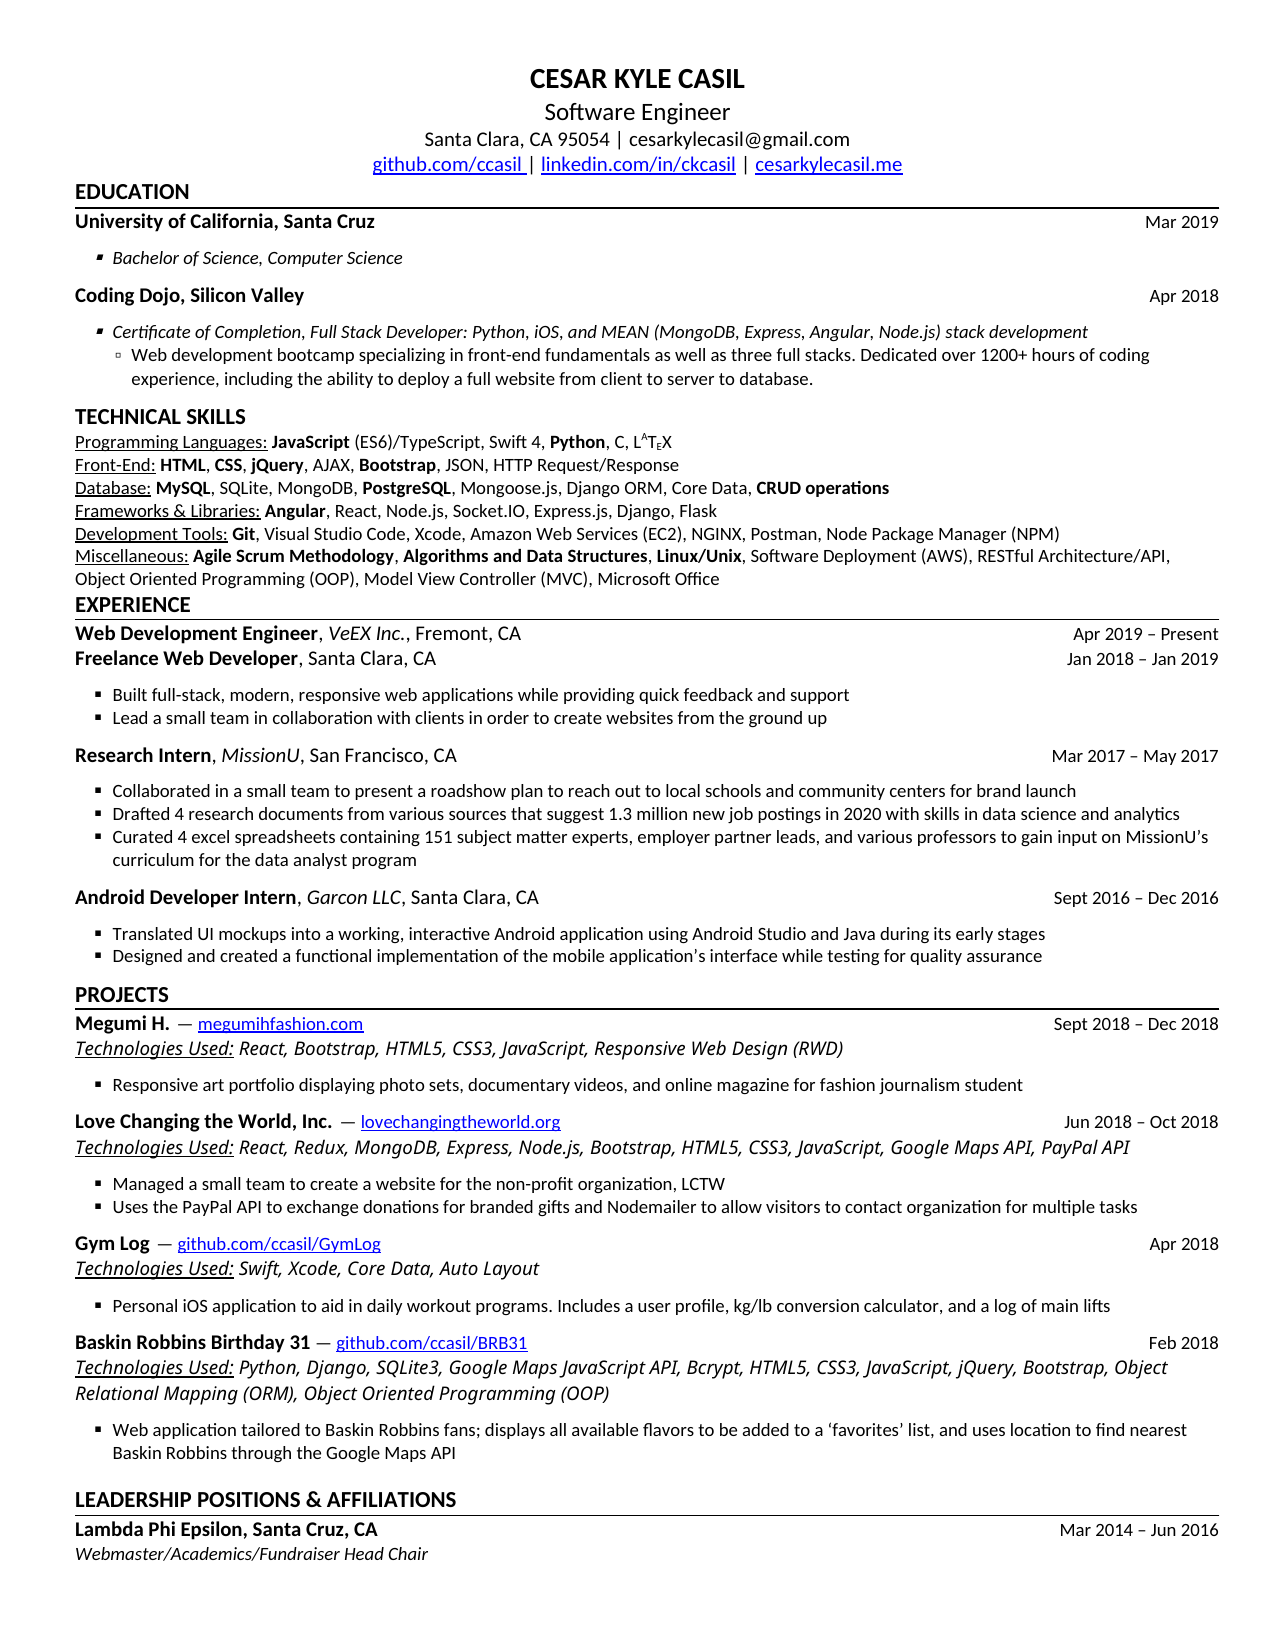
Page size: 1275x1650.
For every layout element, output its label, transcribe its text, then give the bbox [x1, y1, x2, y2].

text Miscellaneous: Agile Scrum Methodology, Algorithms and Data Structures, Linux/Unix, Software Deployment (AWS), RESTful Architecture/API, Object Oriented Programming (OOP), Model View Controller (MVC), Microsoft Office [75, 545, 1219, 591]
text Frameworks & Libraries: Angular, React, Node.js, Socket.IO, Express.js, Django, Flask [75, 499, 1219, 522]
list Drafted 4 research documents from various sources that suggest 1.3 million new job postings in 2020 with skills in data science and analytics [94, 803, 1219, 826]
text Database: MySQL, SQLite, MongoDB, PostgreSQL, Mongoose.js, Django ORM, Core Data, CRUD operations [75, 476, 1219, 499]
text Web Development Engineer, VeEX Inc., Fremont, CA Apr 2019 – Present [75, 620, 1219, 646]
text Lambda Phi Epsilon, Santa Cruz, CA Mar 2014 – Jun 2016 [75, 1516, 1219, 1542]
list Responsive art portfolio displaying photo sets, documentary videos, and online magazine for fashion journalism student [94, 1073, 1219, 1096]
text Programming Languages: JavaScript (ES6)/TypeScript, Swift 4, Python, C, LATEX [75, 430, 1219, 453]
text CESAR KYLE CASIL [75, 60, 1200, 96]
list Collaborated in a small team to present a roadshow plan to reach out to local schools and community centers for brand launch [94, 780, 1219, 803]
text Technologies Used: Swift, Xcode, Core Data, Auto Layout [75, 1256, 1219, 1281]
text Technologies Used: React, Redux, MongoDB, Express, Node.js, Bootstrap, HTML5, CSS3, JavaScript, Google Maps API, PayPal API [75, 1134, 1219, 1159]
text Research Intern, MissionU, San Francisco, CA Mar 2017 – May 2017 [75, 742, 1219, 767]
text Technologies Used: Python, Django, SQLite3, Google Maps JavaScript API, Bcrypt, HTML5, CSS3, JavaScript, jQuery, Bootstrap, Object Relational Mapping (ORM), Object Oriented Programming (OOP) [75, 1354, 1219, 1406]
text Software Engineer [75, 96, 1200, 126]
list Managed a small team to create a website for the non-profit organization, LCTW [94, 1172, 1219, 1195]
text LEADERSHIP POSITIONS & AFFILIATIONS [75, 1485, 1219, 1515]
text Santa Clara, CA 95054 | cesarkylecasil@gmail.com [75, 126, 1200, 152]
text Technologies Used: React, Bootstrap, HTML5, CSS3, JavaScript, Responsive Web Design (RWD) [75, 1035, 1219, 1061]
list Certificate of Completion, Full Stack Developer: Python, iOS, and MEAN (MongoDB, Express, Angular, Node.js) stack development [94, 320, 1219, 343]
list Personal iOS application to aid in daily workout programs. Includes a user profile, kg/lb conversion calculator, and a log of main lifts [94, 1294, 1219, 1317]
list Uses the PayPal API to exchange donations for branded gifts and Nodemailer to allow visitors to contact organization for multiple tasks [94, 1195, 1219, 1218]
text Android Developer Intern, Garcon LLC, Santa Clara, CA Sept 2016 – Dec 2016 [75, 884, 1219, 909]
text University of California, Santa Cruz Mar 2019 [75, 209, 1219, 234]
list Web development bootcamp specializing in front-end fundamentals as well as three full stacks. Dedicated over 1200+ hours of coding experience, including the ability to deploy a full website from client to server to database. [112, 343, 1219, 389]
text EXPERIENCE [75, 591, 1219, 619]
text Love Changing the World, Inc. — lovechangingtheworld.org Jun 2018 – Oct 2018 [75, 1108, 1219, 1134]
list Web application tailored to Baskin Robbins fans; displays all available flavors to be added to a ‘favorites’ list, and uses location to find nearest Baskin Robbins through the Google Maps API [94, 1418, 1200, 1464]
text Gym Log — github.com/ccasil/GymLog Apr 2018 [75, 1230, 1219, 1256]
list Designed and created a functional implementation of the mobile application’s interface while testing for quality assurance [94, 945, 1219, 968]
text PROJECTS [75, 980, 1219, 1008]
list Translated UI mockups into a working, interactive Android application using Android Studio and Java during its early stages [94, 922, 1219, 945]
text github.com/ccasil | linkedin.com/in/ckcasil | cesarkylecasil.me [75, 152, 1200, 177]
list Bachelor of Science, Computer Science [94, 247, 1219, 269]
text Coding Dojo, Silicon Valley Apr 2018 [75, 282, 1219, 307]
text TECHNICAL SKILLS [75, 402, 1219, 430]
list Curated 4 excel spreadsheets containing 151 subject matter experts, employer partner leads, and various professors to gain input on MissionU’s curriculum for the data analyst program [94, 826, 1219, 871]
text Megumi H. — megumihfashion.com Sept 2018 – Dec 2018 [75, 1010, 1219, 1035]
text Development Tools: Git, Visual Studio Code, Xcode, Amazon Web Services (EC2), NGINX, Postman, Node Package Manager (NPM) [75, 522, 1219, 545]
text EDUCATION [75, 177, 1219, 207]
text Webmaster/Academics/Fundraiser Head Chair [75, 1542, 1219, 1565]
list Built full-stack, modern, responsive web applications while providing quick feedback and support [94, 683, 1219, 706]
text Front-End: HTML, CSS, jQuery, AJAX, Bootstrap, JSON, HTTP Request/Response [75, 453, 1219, 476]
list Lead a small team in collaboration with clients in order to create websites from the ground up [94, 706, 1219, 729]
text Baskin Robbins Birthday 31 — github.com/ccasil/BRB31 Feb 2018 [75, 1329, 1219, 1354]
text Freelance Web Developer, Santa Clara, CA Jan 2018 – Jan 2019 [75, 646, 1219, 671]
